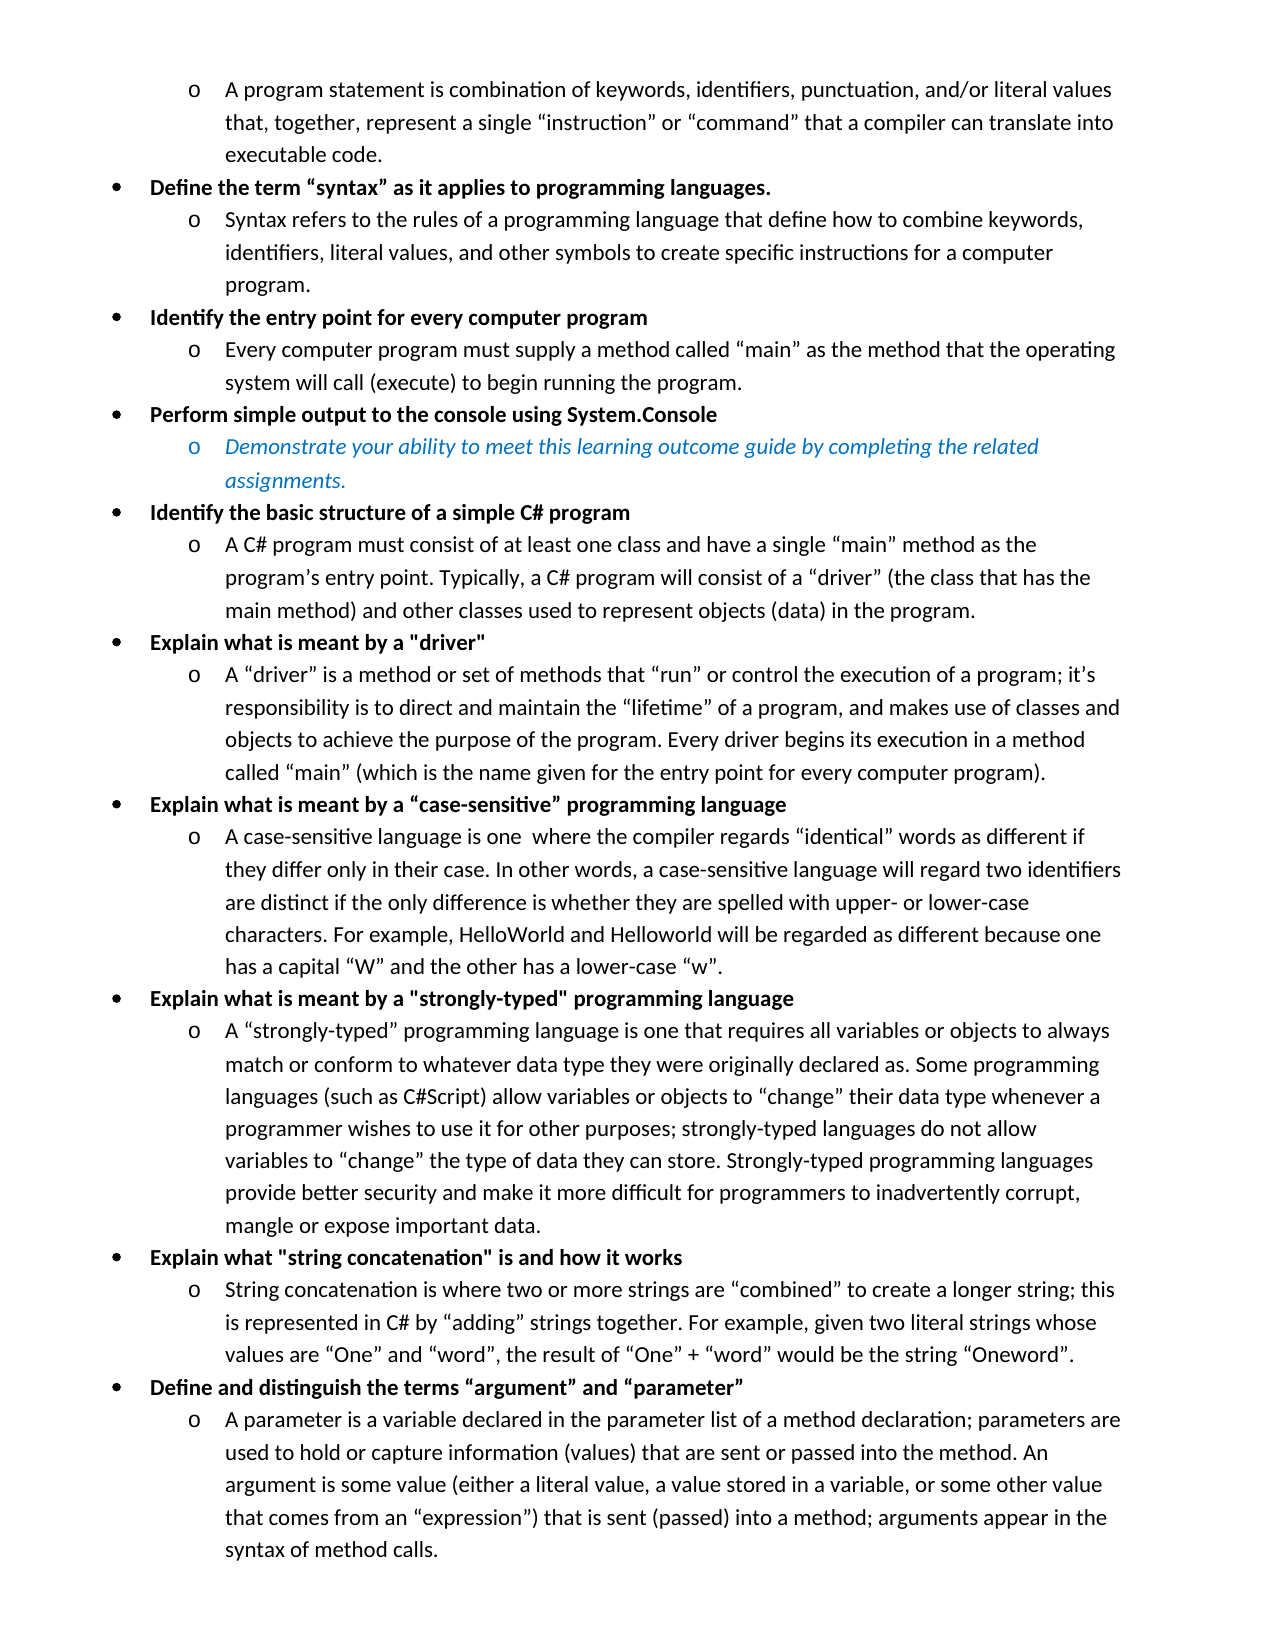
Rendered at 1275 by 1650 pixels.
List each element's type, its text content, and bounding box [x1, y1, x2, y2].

list Explain what "string concatenation" is and how it works [112, 1243, 1125, 1271]
list Define and distinguish the terms “argument” and “parameter” [112, 1373, 1125, 1401]
list A “strongly-typed” programming language is one that requires all variables or objects to always match or conform to whatever data type they were originally declared as. Some programming languages (such as C#Script) allow variables or objects to “change” their data type whenever a programmer wishes to use it for other purposes; strongly-typed languages do not allow variables to “change” the type of data they can store. Strongly-typed programming languages provide better security and make it more difficult for programmers to inadvertently corrupt, mangle or expose important data. [187, 1016, 1125, 1239]
list A parameter is a variable declared in the parameter list of a method declaration; parameters are used to hold or capture information (values) that are sent or passed into the method. An argument is some value (either a literal value, a value stored in a variable, or some other value that comes from an “expression”) that is sent (passed) into a method; arguments appear in the syntax of method calls. [187, 1405, 1125, 1563]
list Perform simple output to the console using System.Console [112, 400, 1125, 428]
list Define the term “syntax” as it applies to programming languages. [112, 173, 1125, 201]
list Demonstrate your ability to meet this learning outcome guide by completing the related assignments. [187, 432, 1125, 494]
list A case-sensitive language is one where the compiler regards “identical” words as different if they differ only in their case. In other words, a case-sensitive language will regard two identifiers are distinct if the only difference is whether they are spelled with upper- or lower-case characters. For example, HelloWorld and Helloworld will be regarded as different because one has a capital “W” and the other has a lower-case “w”. [187, 822, 1125, 980]
list A program statement is combination of keywords, identifiers, punctuation, and/or literal values that, together, represent a single “instruction” or “command” that a compiler can translate into executable code. [187, 75, 1125, 168]
list Explain what is meant by a "strongly-typed" programming language [112, 984, 1125, 1012]
list A “driver” is a method or set of methods that “run” or control the execution of a program; it’s responsibility is to direct and maintain the “lifetime” of a program, and makes use of classes and objects to achieve the purpose of the program. Every driver begins its execution in a method called “main” (which is the name given for the entry point for every computer program). [187, 660, 1125, 786]
list Syntax refers to the rules of a programming language that define how to combine keywords, identifiers, literal values, and other symbols to create specific instructions for a computer program. [187, 205, 1125, 298]
list Identify the basic structure of a simple C# program [112, 498, 1125, 526]
list Every computer program must supply a method called “main” as the method that the operating system will call (execute) to begin running the program. [187, 335, 1125, 396]
list String concatenation is where two or more strings are “combined” to create a longer string; this is represented in C# by “adding” strings together. For example, given two literal strings whose values are “One” and “word”, the result of “One” + “word” would be the string “Oneword”. [187, 1275, 1125, 1369]
list Explain what is meant by a “case-sensitive” programming language [112, 790, 1125, 818]
list A C# program must consist of at least one class and have a single “main” method as the program’s entry point. Typically, a C# program will consist of a “driver” (the class that has the main method) and other classes used to represent objects (data) in the program. [187, 530, 1125, 624]
list Identify the entry point for every computer program [112, 303, 1125, 331]
list Explain what is meant by a "driver" [112, 628, 1125, 656]
